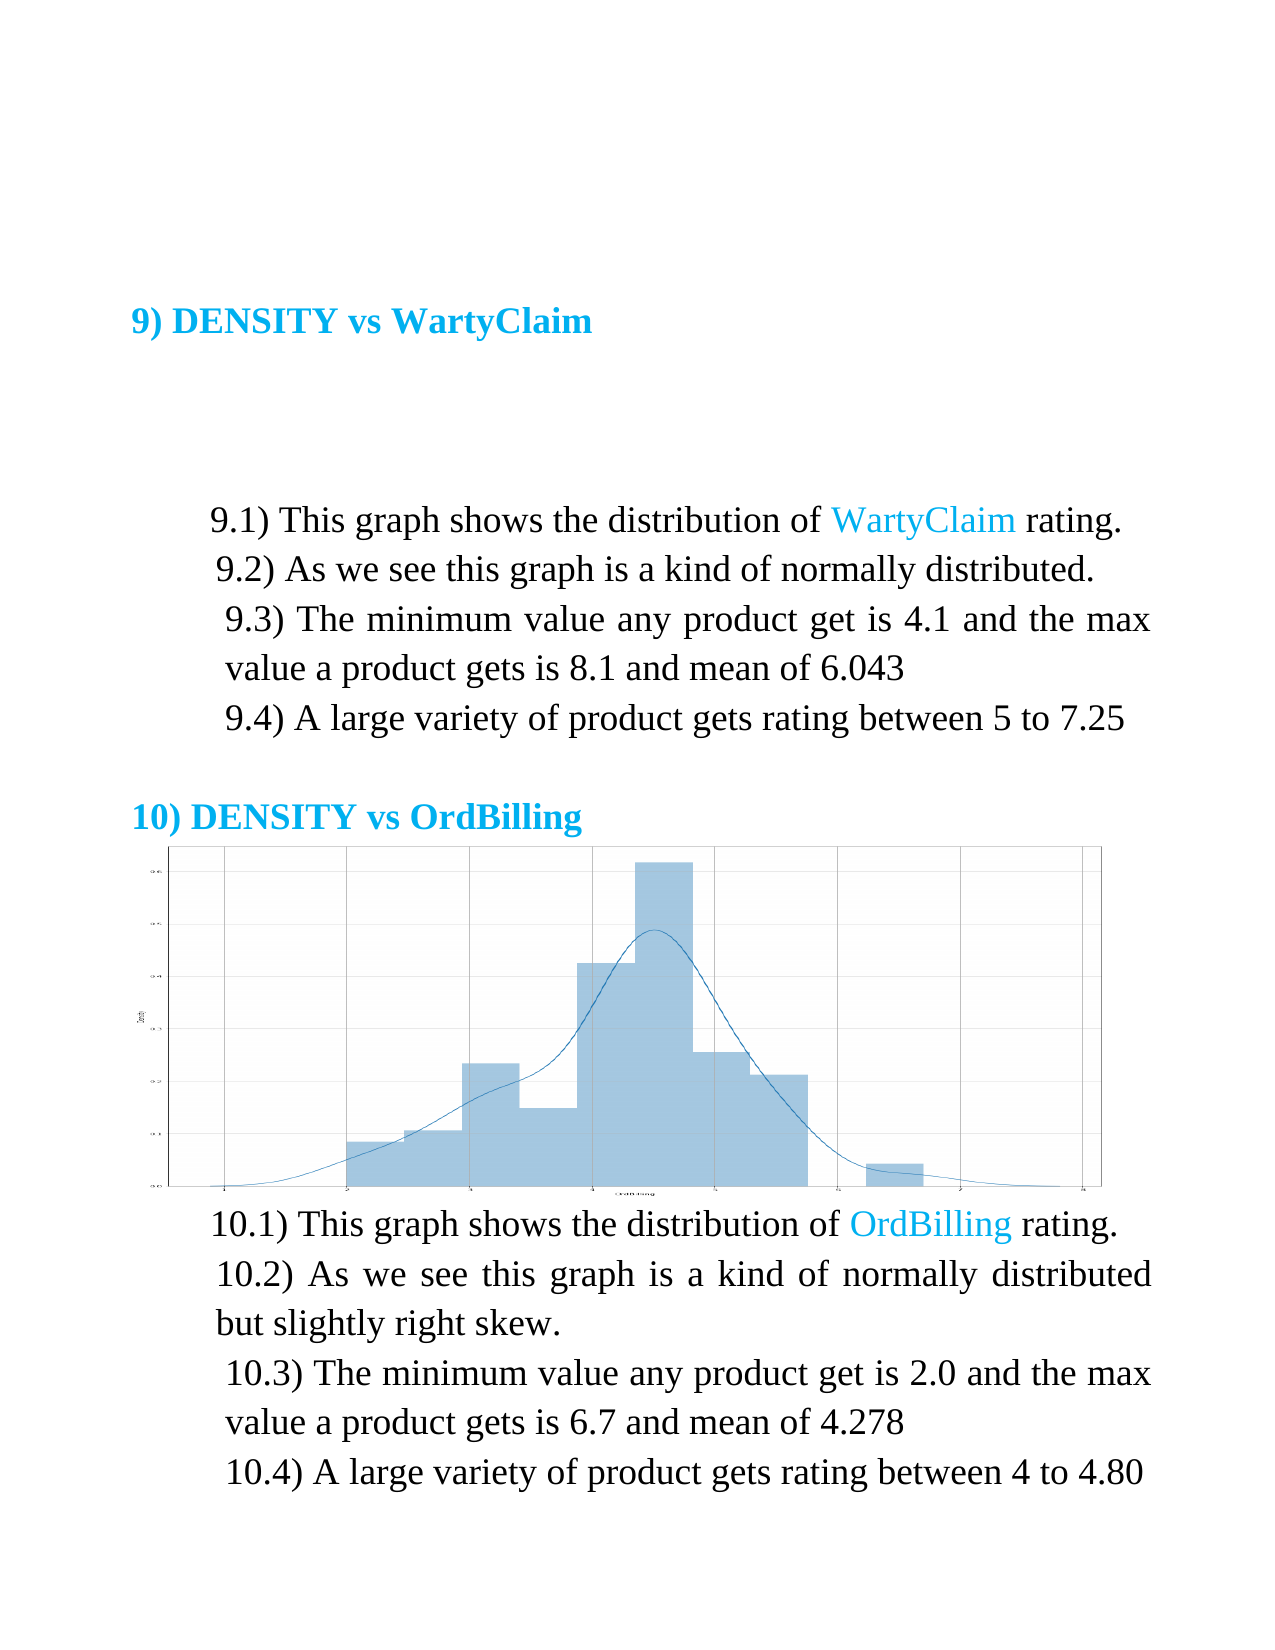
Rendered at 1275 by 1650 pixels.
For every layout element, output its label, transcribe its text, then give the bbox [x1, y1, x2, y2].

list 9.4) A large variety of product gets rating between 5 to 7.25 [225, 695, 1153, 738]
list 10) DENSITY vs OrdBilling [131, 794, 1153, 838]
list 10.2) As we see this graph is a kind of normally distributed but slightly right skew. [216, 1251, 1153, 1344]
list 10.1) This graph shows the distribution of OrdBilling rating. [210, 1201, 1153, 1244]
list 10.3) The minimum value any product get is 2.0 and the max value a product gets is 6.7 and mean of 4.278 [225, 1350, 1153, 1443]
list 9.3) The minimum value any product get is 4.1 and the max value a product gets is 8.1 and mean of 6.043 [225, 596, 1153, 689]
list 9) DENSITY vs WartyClaim [131, 299, 1153, 342]
list 10.4) A large variety of product gets rating between 4 to 4.80 [225, 1449, 1153, 1492]
list 9.2) As we see this graph is a kind of normally distributed. [216, 547, 1153, 590]
picture [131, 844, 1107, 1198]
list 9.1) This graph shows the distribution of WartyClaim rating. [210, 497, 1153, 540]
